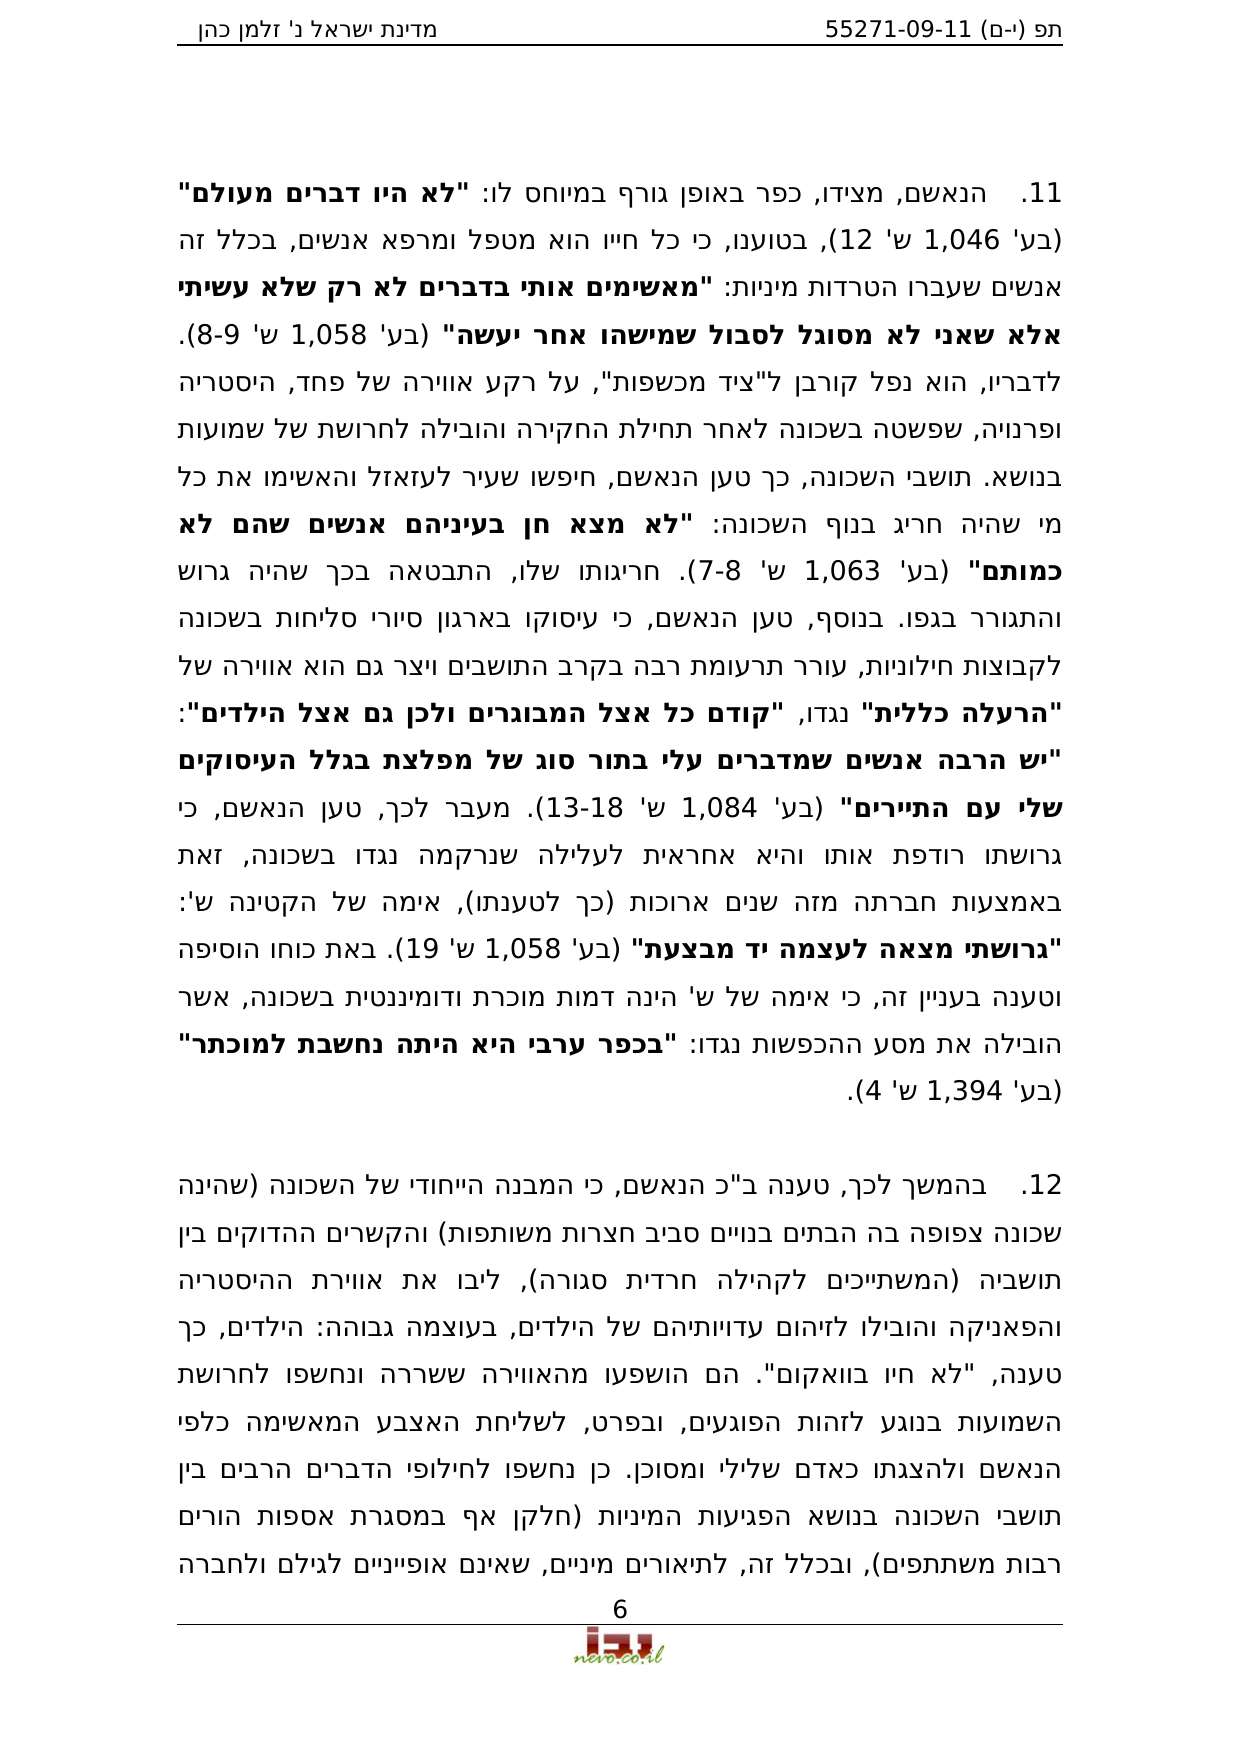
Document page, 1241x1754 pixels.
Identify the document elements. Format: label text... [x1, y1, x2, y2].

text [177, 1170, 1063, 1579]
text 11. הנאשם, מצידו, כפר באופן גורף במיוחס לו: "לא היו דברים מעולם" (בע' 1,046 ש' 12), בטוענו, כי כל חייו הוא מטפל ומרפא אנשים, בכלל זה אנשים שעברו הטרדות מיניות: "מאשימים אותי בדברים לא רק שלא עשיתי אלא שאני לא מסוגל לסבול שמישהו אחר יעשה" (בע' 1,058 ש' 8-9). לדבריו, הוא נפל קורבן ל"ציד מכשפות", על רקע אווירה של פחד, היסטריה ופרנויה, שפשטה בשכונה לאחר תחילת החקירה והובילה לחרושת של שמועות בנושא. תושבי השכונה, כך טען הנאשם, חיפשו שעיר לעזאזל והאשימו את כל מי שהיה חריג בנוף השכונה: "לא מצא חן בעיניהם אנשים שהם לא כמותם" (בע' 1,063 ש' 7-8). חריגותו שלו, התבטאה בכך שהיה גרוש והתגורר בגפו. בנוסף, טען הנאשם, כי עיסוקו בארגון סיורי סליחות בשכונה לקבוצות חילוניות, עורר תרעומת רבה בקרב התושבים ויצר גם הוא אווירה של "הרעלה כללית" נגדו, "קודם כל אצל המבוגרים ולכן גם אצל הילדים": "יש הרבה אנשים שמדברים עלי בתור סוג של מפלצת בגלל העיסוקים שלי עם התיירים" (בע' 1,084 ש' 13-18). מעבר לכך, טען הנאשם, כי גרושתו רודפת אותו והיא אחראית לעלילה שנרקמה נגדו בשכונה, זאת באמצעות חברתה מזה שנים ארוכות (כך לטענתו), אימה של הקטינה ש': "גרושתי מצאה לעצמה יד מבצעת" (בע' 1,058 ש' 19). באת כוחו הוסיפה וטענה בעניין זה, כי אימה של ש' הינה דמות מוכרת ודומיננטית בשכונה, אשר הובילה את מסע ההכפשות נגדו: "בכפר ערבי היא היתה נחשבת למוכתר" (בע' 1,394 ש' 4). [177, 177, 1063, 1107]
picture [574, 1626, 666, 1665]
